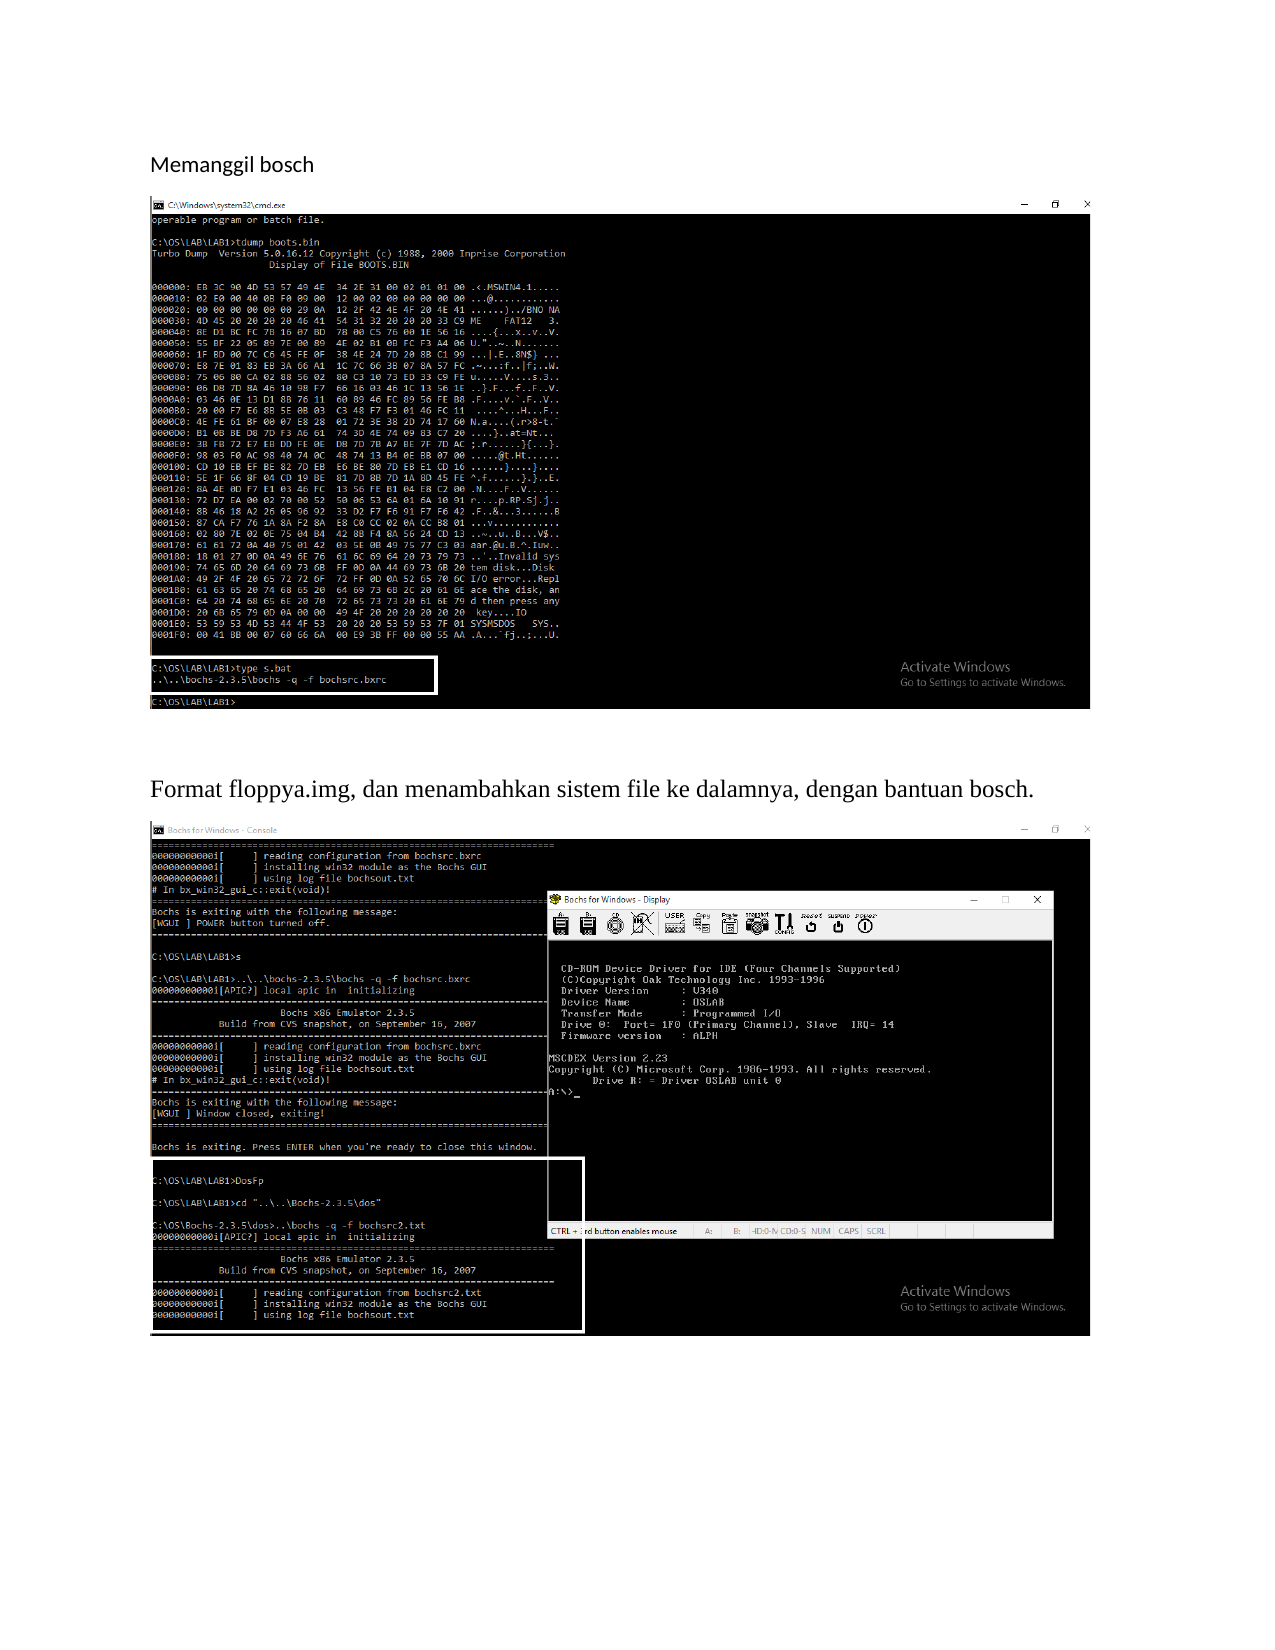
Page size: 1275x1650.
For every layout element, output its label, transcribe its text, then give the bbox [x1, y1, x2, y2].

text Format floppya.img, dan menambahkan sistem file ke dalamnya, dengan bantuan bosch. [150, 774, 1125, 803]
text Memanggil bosch [150, 150, 1125, 178]
picture [150, 196, 1091, 709]
picture [150, 821, 1091, 1336]
